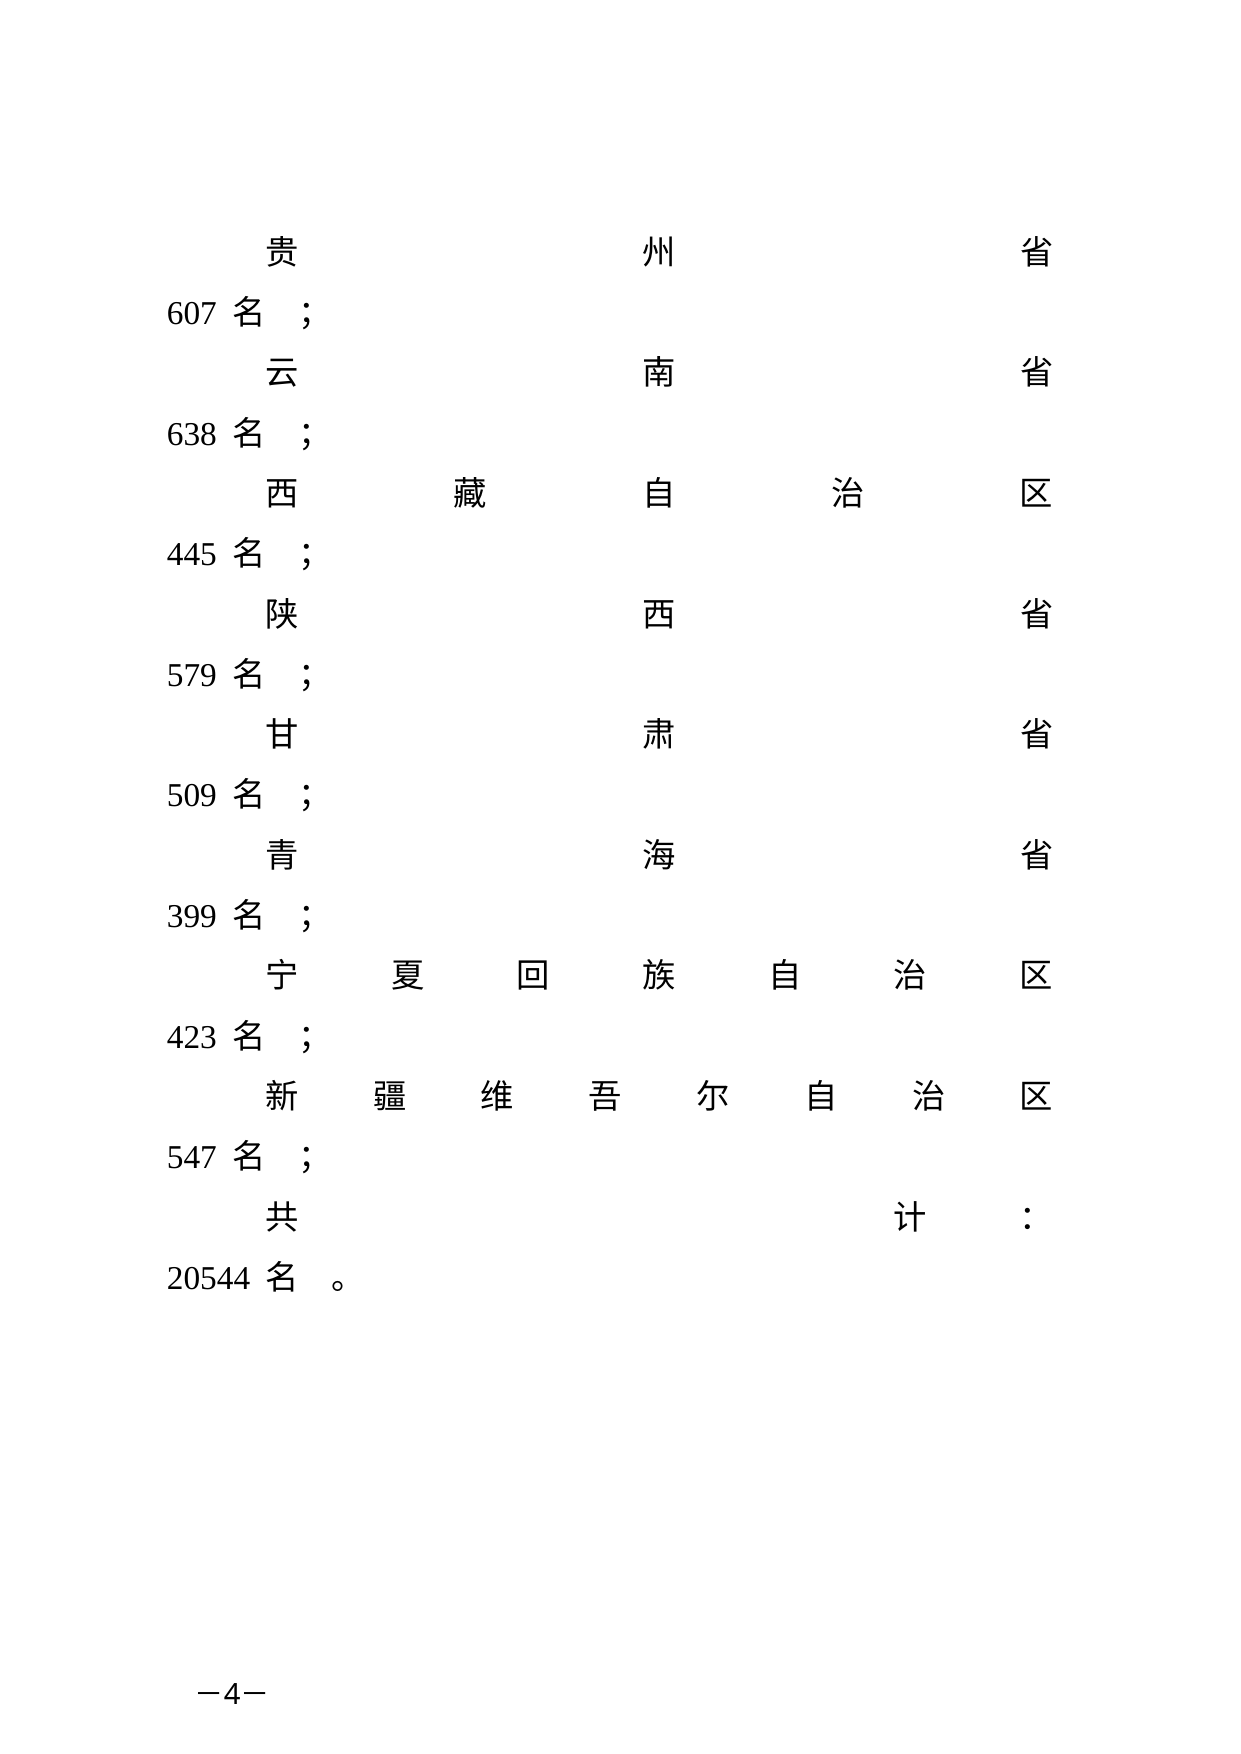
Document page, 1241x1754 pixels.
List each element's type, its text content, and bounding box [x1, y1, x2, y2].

text 西藏自治区 445名； [167, 461, 1085, 581]
text 贵州省 607名； [167, 219, 1085, 340]
text 青海省 399名； [167, 822, 1085, 943]
text 陕西省 579名； [167, 581, 1085, 702]
text 新疆维吾尔自治区 547名； [167, 1064, 1085, 1184]
text 甘肃省 509名； [167, 702, 1085, 822]
text 宁夏回族自治区 423名； [167, 943, 1085, 1064]
text 云南省 638名； [167, 340, 1085, 461]
text 共 计： 20544名。 [167, 1184, 1085, 1305]
